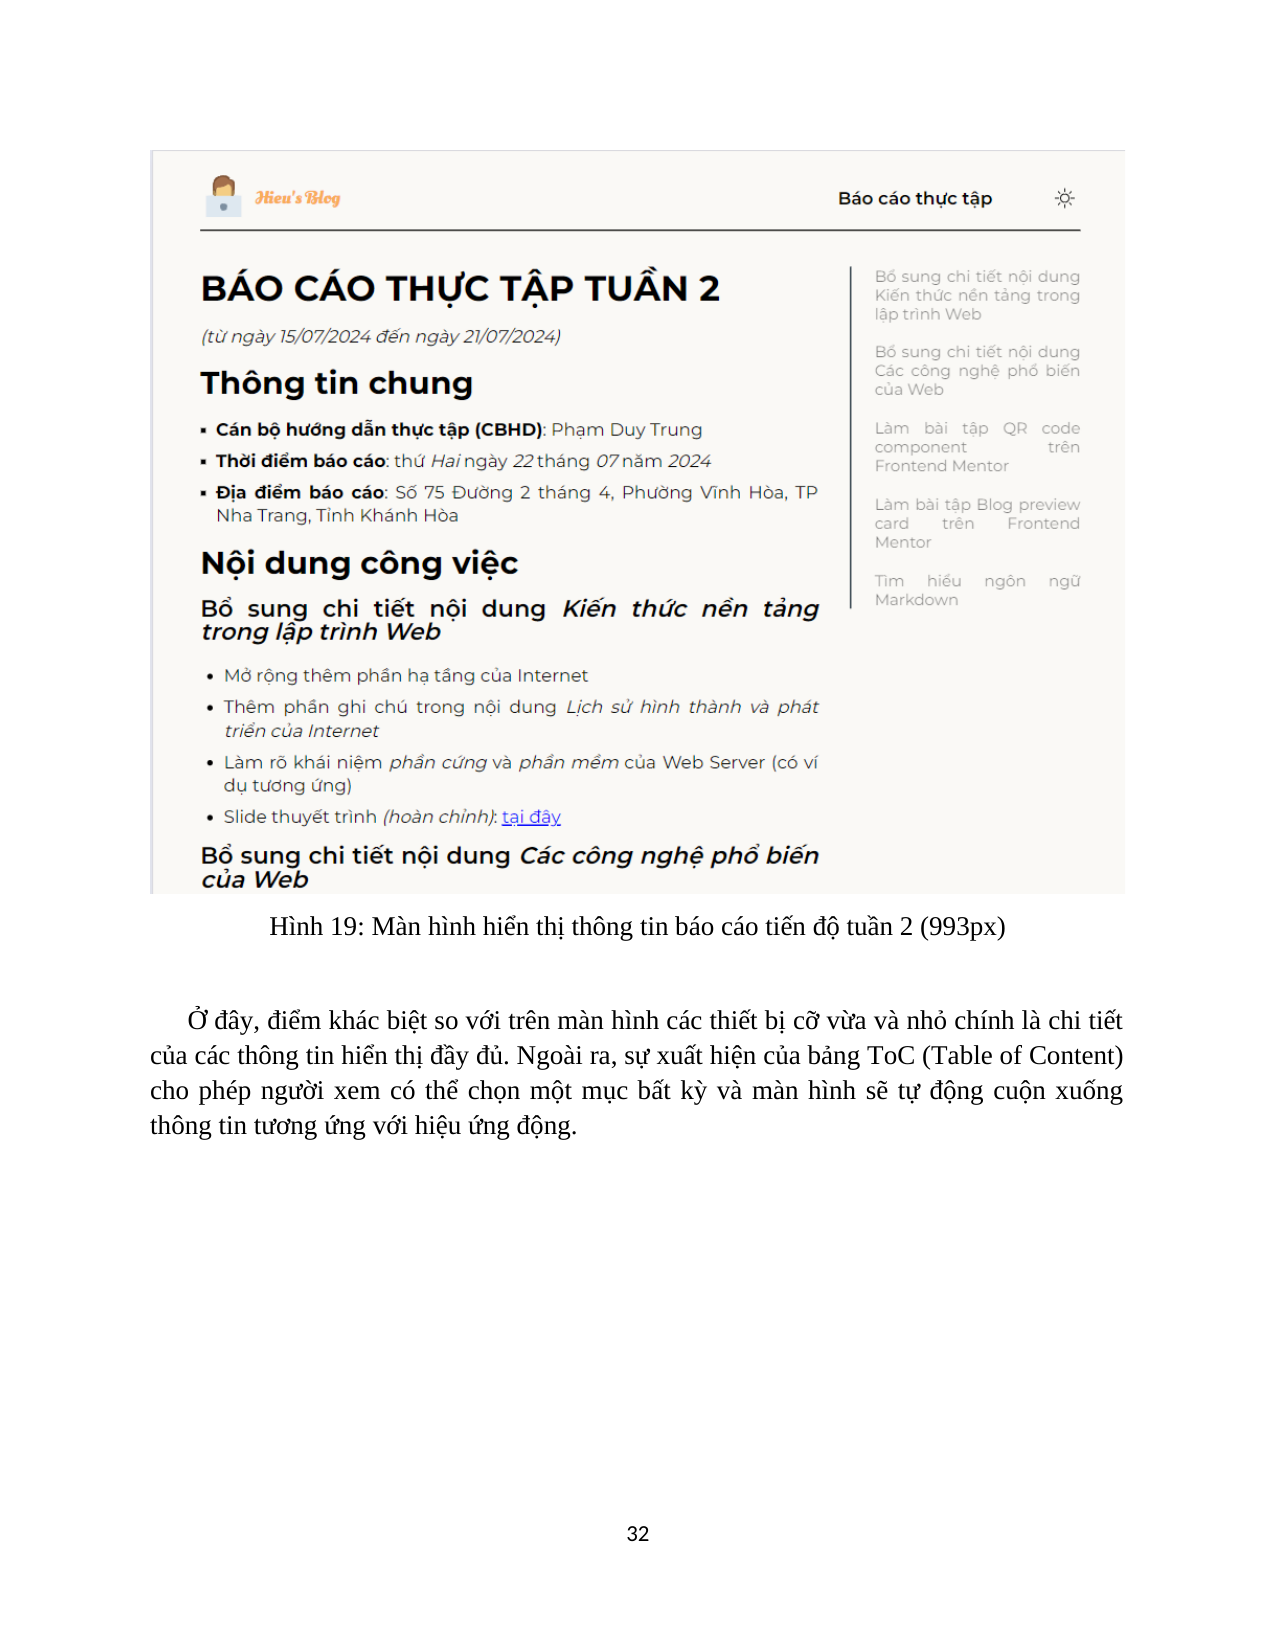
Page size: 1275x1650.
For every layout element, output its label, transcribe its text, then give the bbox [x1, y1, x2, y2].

text Ở đây, điểm khác biệt so với trên màn hình các thiết bị cỡ vừa và nhỏ chính là chi tiết của các thông tin hiển thị đầy đủ. Ngoài ra, sự xuất hiện của bảng ToC (Table of Content) cho phép người xem có thể chọn một mục bất kỳ và màn hình sẽ tự động cuộn xuống thông tin tương ứng với hiệu ứng động. [150, 1004, 1125, 1140]
text Hình 19: Màn hình hiển thị thông tin báo cáo tiến độ tuần 2 (993px) [150, 910, 1125, 941]
picture [150, 150, 1125, 894]
